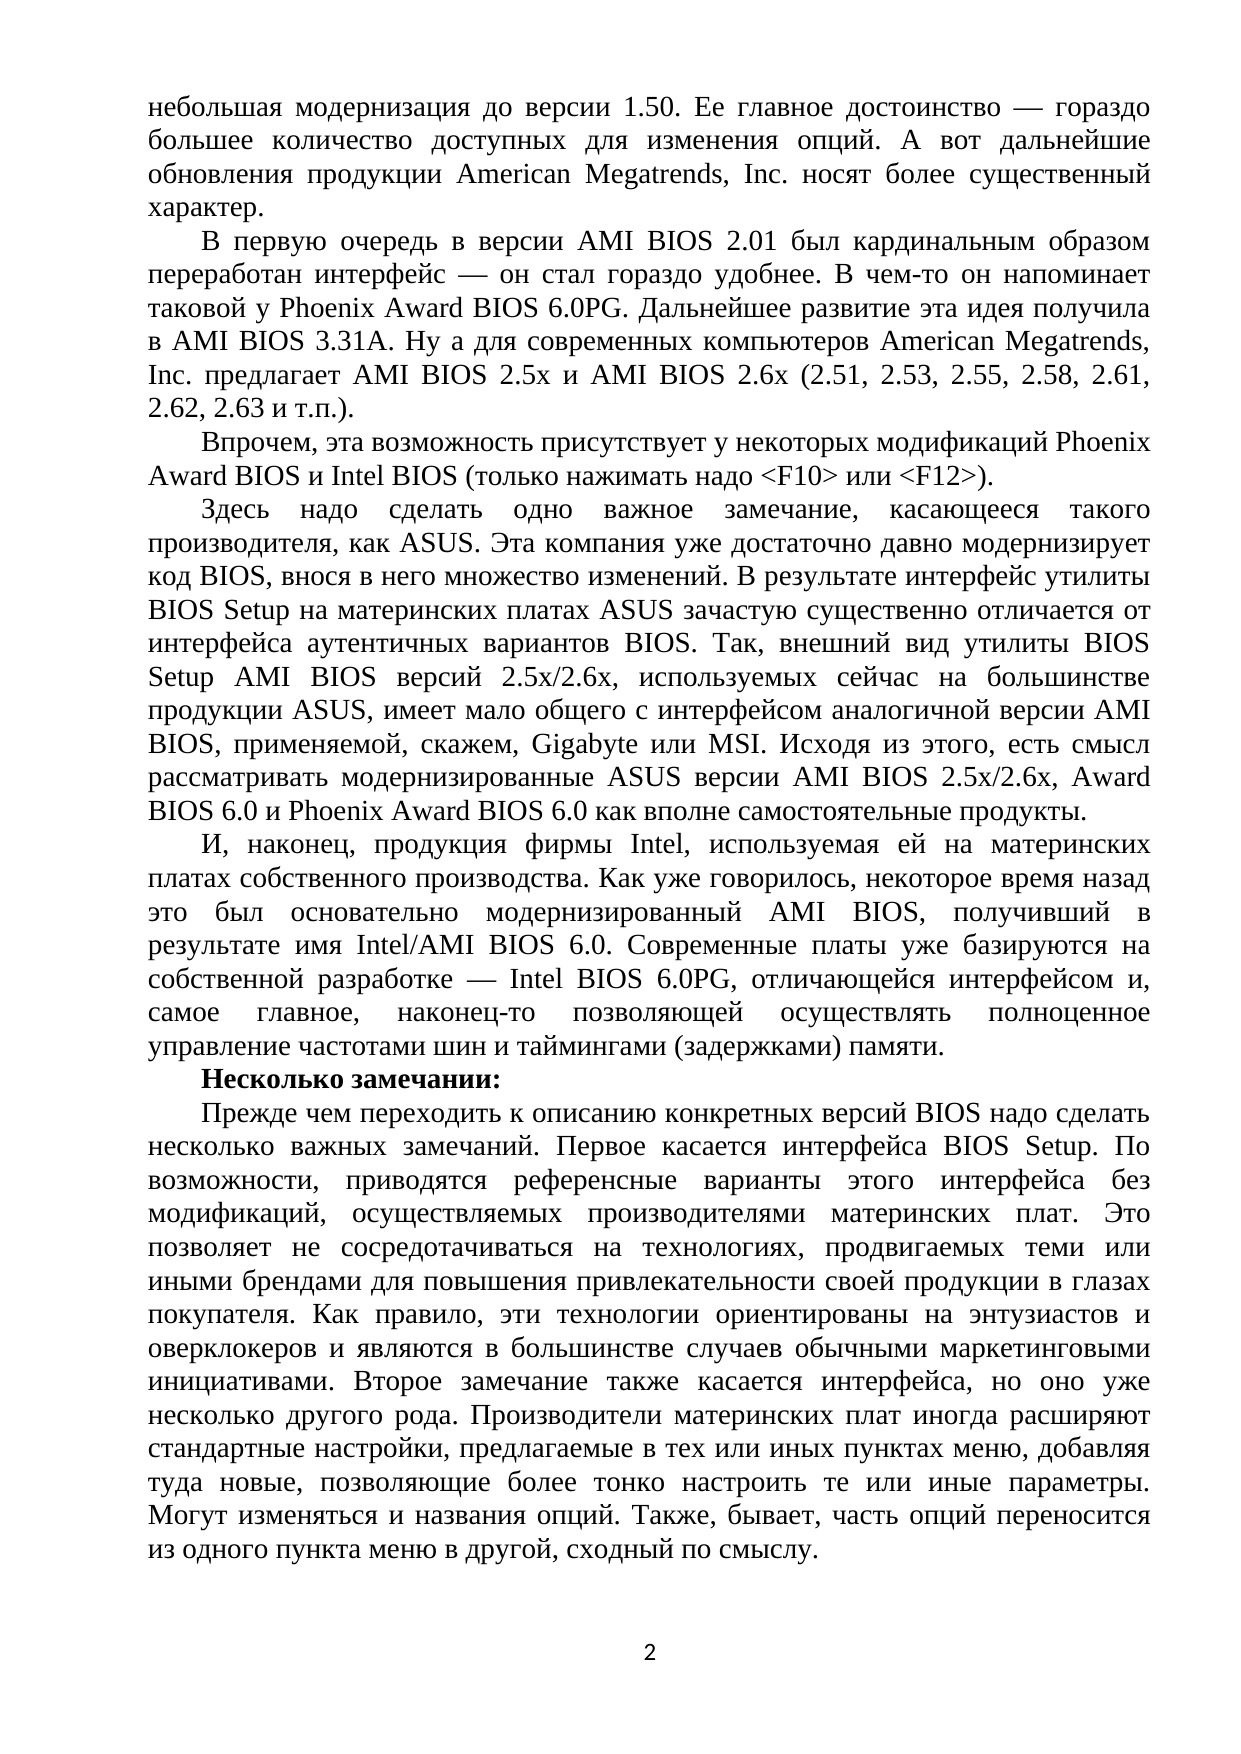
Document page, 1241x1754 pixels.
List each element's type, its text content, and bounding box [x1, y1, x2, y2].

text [148, 89, 1152, 223]
text В первую очередь в версии AMI BIOS 2.01 был кардинальным образом переработан интерфейс — он стал гораздо удобнее. В чем-то он напоминает таковой у Phoenix Award BIOS 6.0PG. Дальнейшее развитие эта идея получила в AMI BIOS 3.31A. Ну а для современных компьютеров American Megatrends, Inc. предлагает AMI BIOS 2.5x и AMI BIOS 2.6x (2.51, 2.53, 2.55, 2.58, 2.61, 2.62, 2.63 и т.п.). [148, 223, 1152, 424]
text Несколько замечании: [148, 1061, 1152, 1095]
text Впрочем, эта возможность присутствует у некоторых модификаций Phoenix Award BIOS и Intel BIOS (только нажимать надо <F10> или <F12>). [148, 424, 1152, 491]
text Прежде чем переходить к описанию конкретных версий BIOS надо сделать несколько важных замечаний. Первое касается интерфейса BIOS Setup. По возможности, приводятся референсные варианты этого интерфейса без модификаций, осуществляемых производителями материнских плат. Это позволяет не сосредотачиваться на технологиях, продвигаемых теми или иными брендами для повышения привлекательности своей продукции в глазах покупателя. Как правило, эти технологии ориентированы на энтузиастов и оверклокеров и являются в большинстве случаев обычными маркетинговыми инициативами. Второе замечание также касается интерфейса, но оно уже несколько другого рода. Производители материнских плат иногда расширяют стандартные настройки, предлагаемые в тех или иных пунктах меню, добавляя туда новые, позволяющие более тонко настроить те или иные параметры. Могут изменяться и названия опций. Также, бывает, часть опций переносится из одного пункта меню в другой, сходный по смыслу. [148, 1095, 1152, 1564]
text Здесь надо сделать одно важное замечание, касающееся такого производителя, как ASUS. Эта компания уже достаточно давно модернизирует код BIOS, внося в него множество изменений. В результате интерфейс утилиты BIOS Setup на материнских платах ASUS зачастую существенно отличается от интерфейса аутентичных вариантов BIOS. Так, внешний вид утилиты BIOS Setup AMI BIOS версий 2.5x/2.6x, используемых сейчас на большинстве продукции ASUS, имеет мало общего с интерфейсом аналогичной версии AMI BIOS, применяемой, скажем, Gigabyte или MSI. Исходя из этого, есть смысл рассматривать модернизированные ASUS версии AMI BIOS 2.5x/2.6x, Award BIOS 6.0 и Phoenix Award BIOS 6.0 как вполне самостоятельные продукты. [148, 491, 1152, 827]
text И, наконец, продукция фирмы Intel, используемая ей на материнских платах собственного производства. Как уже говорилось, некоторое время назад это был основательно модернизированный AMI BIOS, получивший в результате имя Intel/AMI BIOS 6.0. Современные платы уже базируются на собственной разработке — Intel BIOS 6.0PG, отличающейся интерфейсом и, самое главное, наконец-то позволяющей осуществлять полноценное управление частотами шин и таймингами (задержками) памяти. [148, 827, 1152, 1061]
